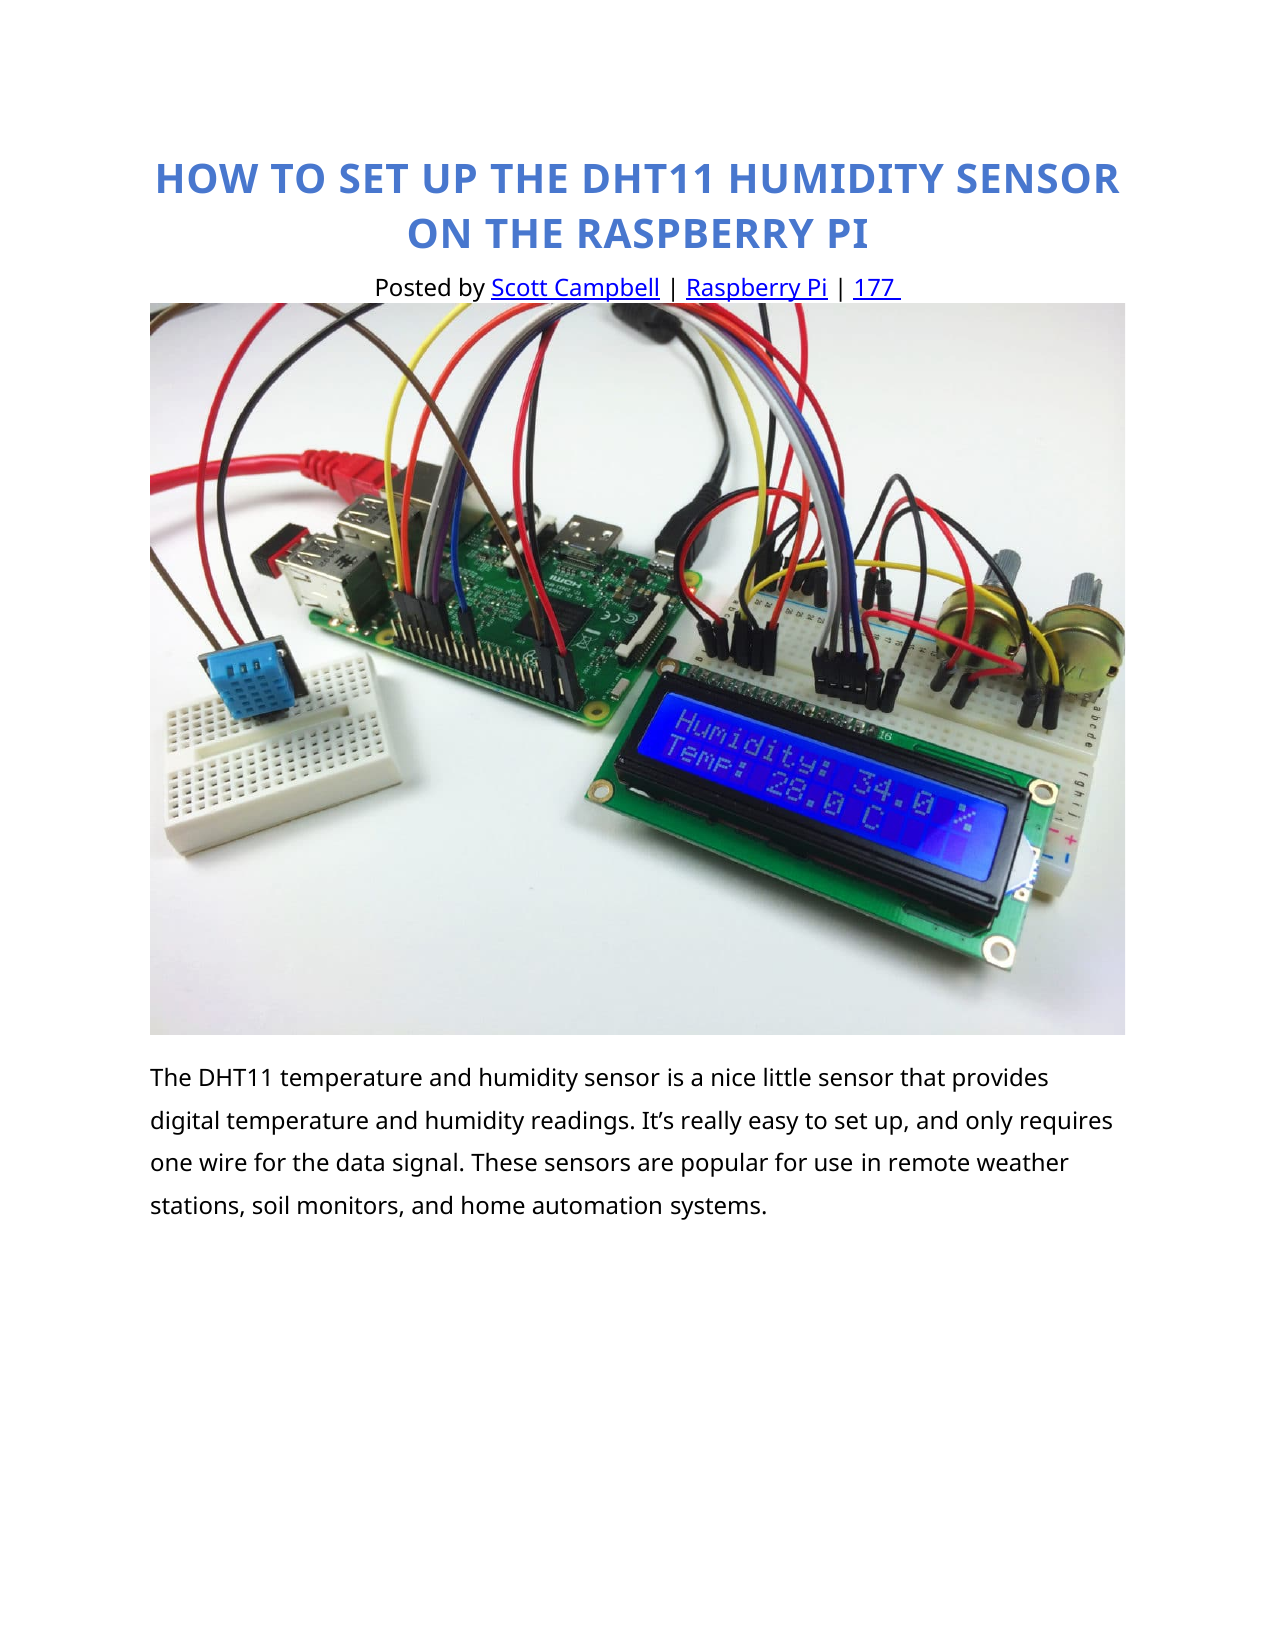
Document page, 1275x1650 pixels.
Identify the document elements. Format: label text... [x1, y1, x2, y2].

text Posted by Scott Campbell | Raspberry Pi | 177 [150, 261, 1125, 303]
text The DHT11 temperature and humidity sensor is a nice little sensor that provides digital temperature and humidity readings. It’s really easy to set up, and only requires one wire for the data signal. These sensors are popular for use in remote weather stations, soil monitors, and home automation systems. [150, 1051, 1125, 1221]
text HOW TO SET UP THE DHT11 HUMIDITY SENSOR ON THE RASPBERRY PI [150, 150, 1125, 261]
picture [150, 303, 1125, 1035]
